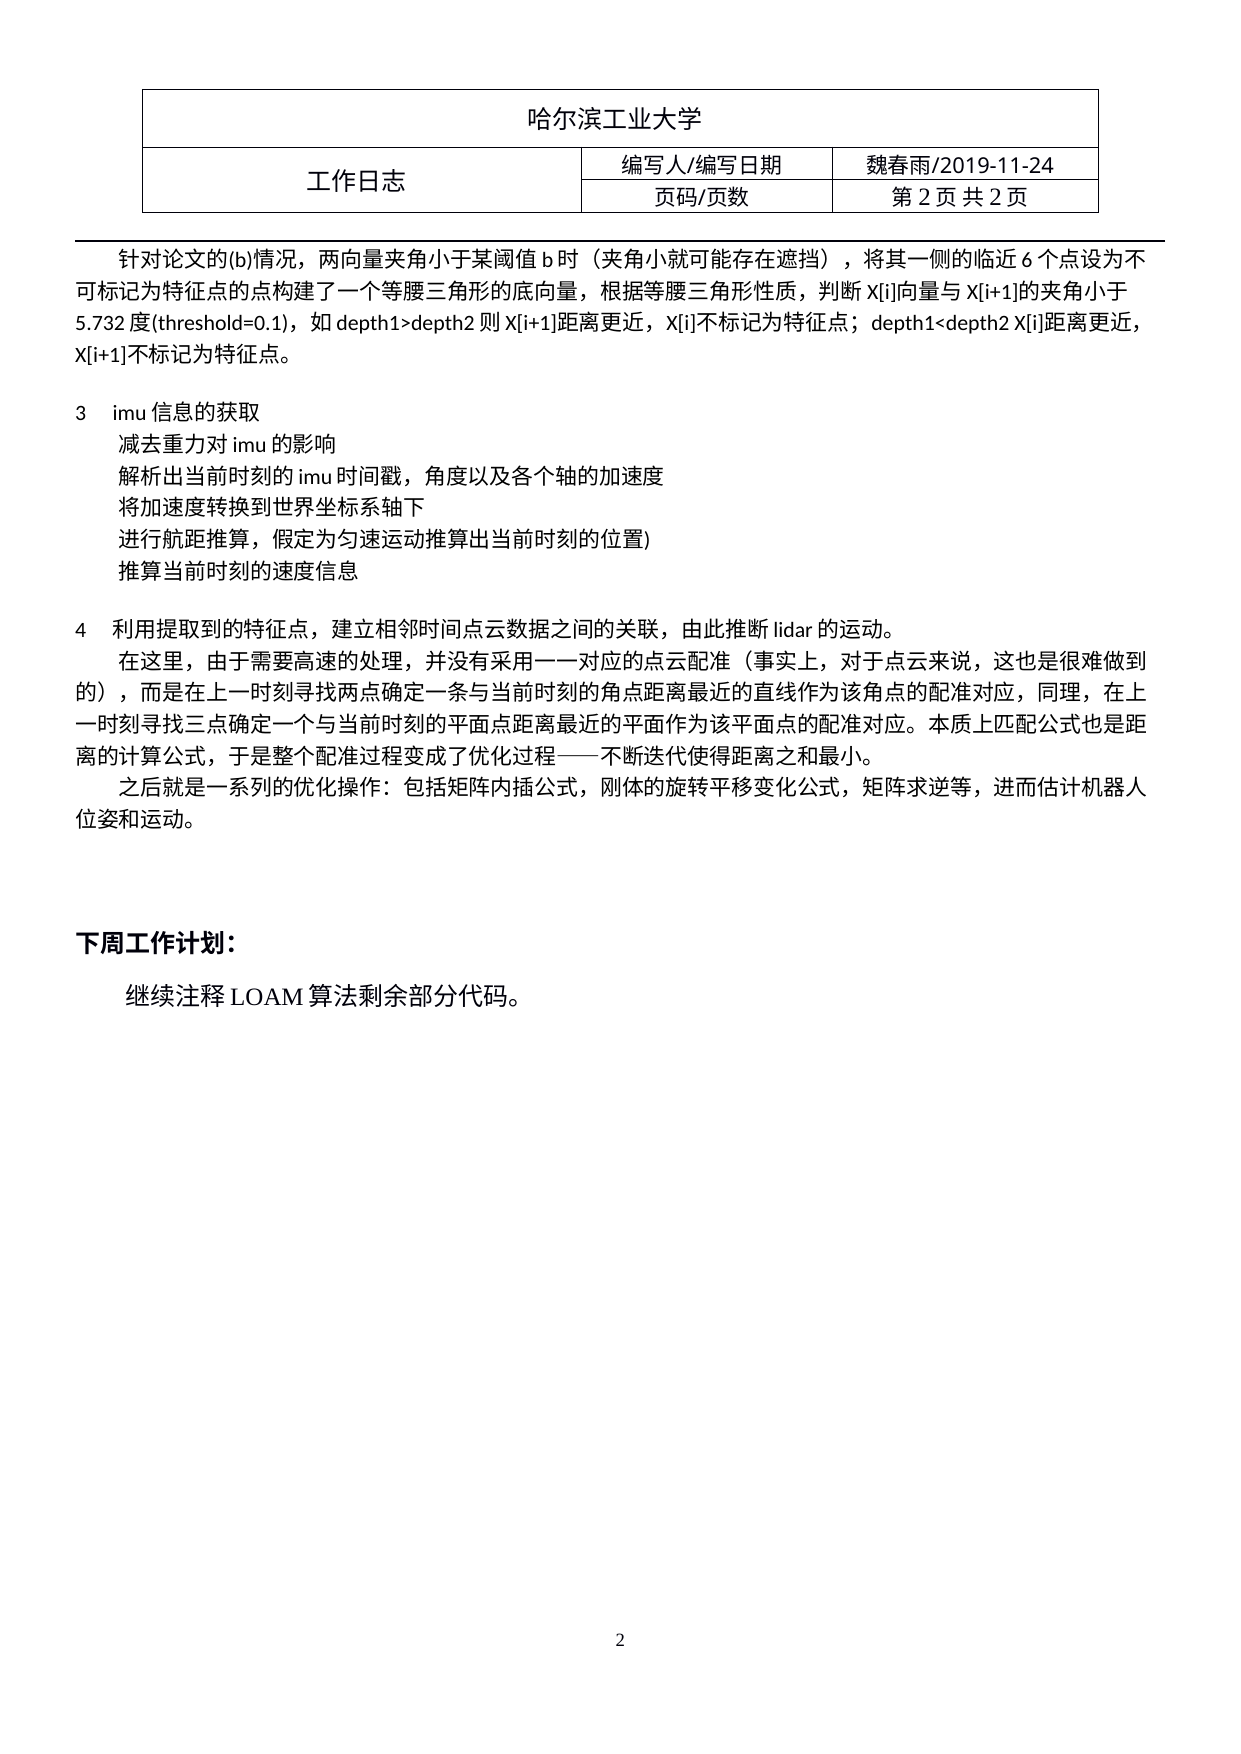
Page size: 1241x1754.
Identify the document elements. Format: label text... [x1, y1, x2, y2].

text 将加速度转换到世界坐标系轴下 [75, 490, 1165, 522]
text 针对论文的(b)情况，两向量夹角小于某阈值b时（夹角小就可能存在遮挡），将其一侧的临近6个点设为不可标记为特征点的点构建了一个等腰三角形的底向量，根据等腰三角形性质，判断X[i]向量与X[i+1]的夹角小于5.732度(threshold=0.1)，如depth1>depth2则X[i+1]距离更近，X[i]不标记为特征点；depth1<depth2 X[i]距离更近，X[i+1]不标记为特征点。 [75, 242, 1165, 369]
list 利用提取到的特征点，建立相邻时间点云数据之间的关联，由此推断lidar的运动。 [75, 612, 1165, 644]
text 在这里，由于需要高速的处理，并没有采用一一对应的点云配准（事实上，对于点云来说，这也是很难做到的），而是在上一时刻寻找两点确定一条与当前时刻的角点距离最近的直线作为该角点的配准对应，同理，在上一时刻寻找三点确定一个与当前时刻的平面点距离最近的平面作为该平面点的配准对应。本质上匹配公式也是距离的计算公式，于是整个配准过程变成了优化过程——不断迭代使得距离之和最小。 [75, 644, 1165, 770]
list imu信息的获取 [75, 395, 1165, 427]
text 进行航距推算，假定为匀速运动推算出当前时刻的位置) [75, 522, 1165, 554]
text 推算当前时刻的速度信息 [75, 554, 1165, 585]
text 之后就是一系列的优化操作：包括矩阵内插公式，刚体的旋转平移变化公式，矩阵求逆等，进而估计机器人位姿和运动。 [75, 770, 1165, 834]
subtitle 继续注释LOAM算法剩余部分代码。 [75, 976, 1165, 1013]
text 解析出当前时刻的imu时间戳，角度以及各个轴的加速度 [75, 459, 1165, 490]
subtitle 下周工作计划： [75, 923, 1165, 959]
text 减去重力对imu的影响 [75, 427, 1165, 459]
